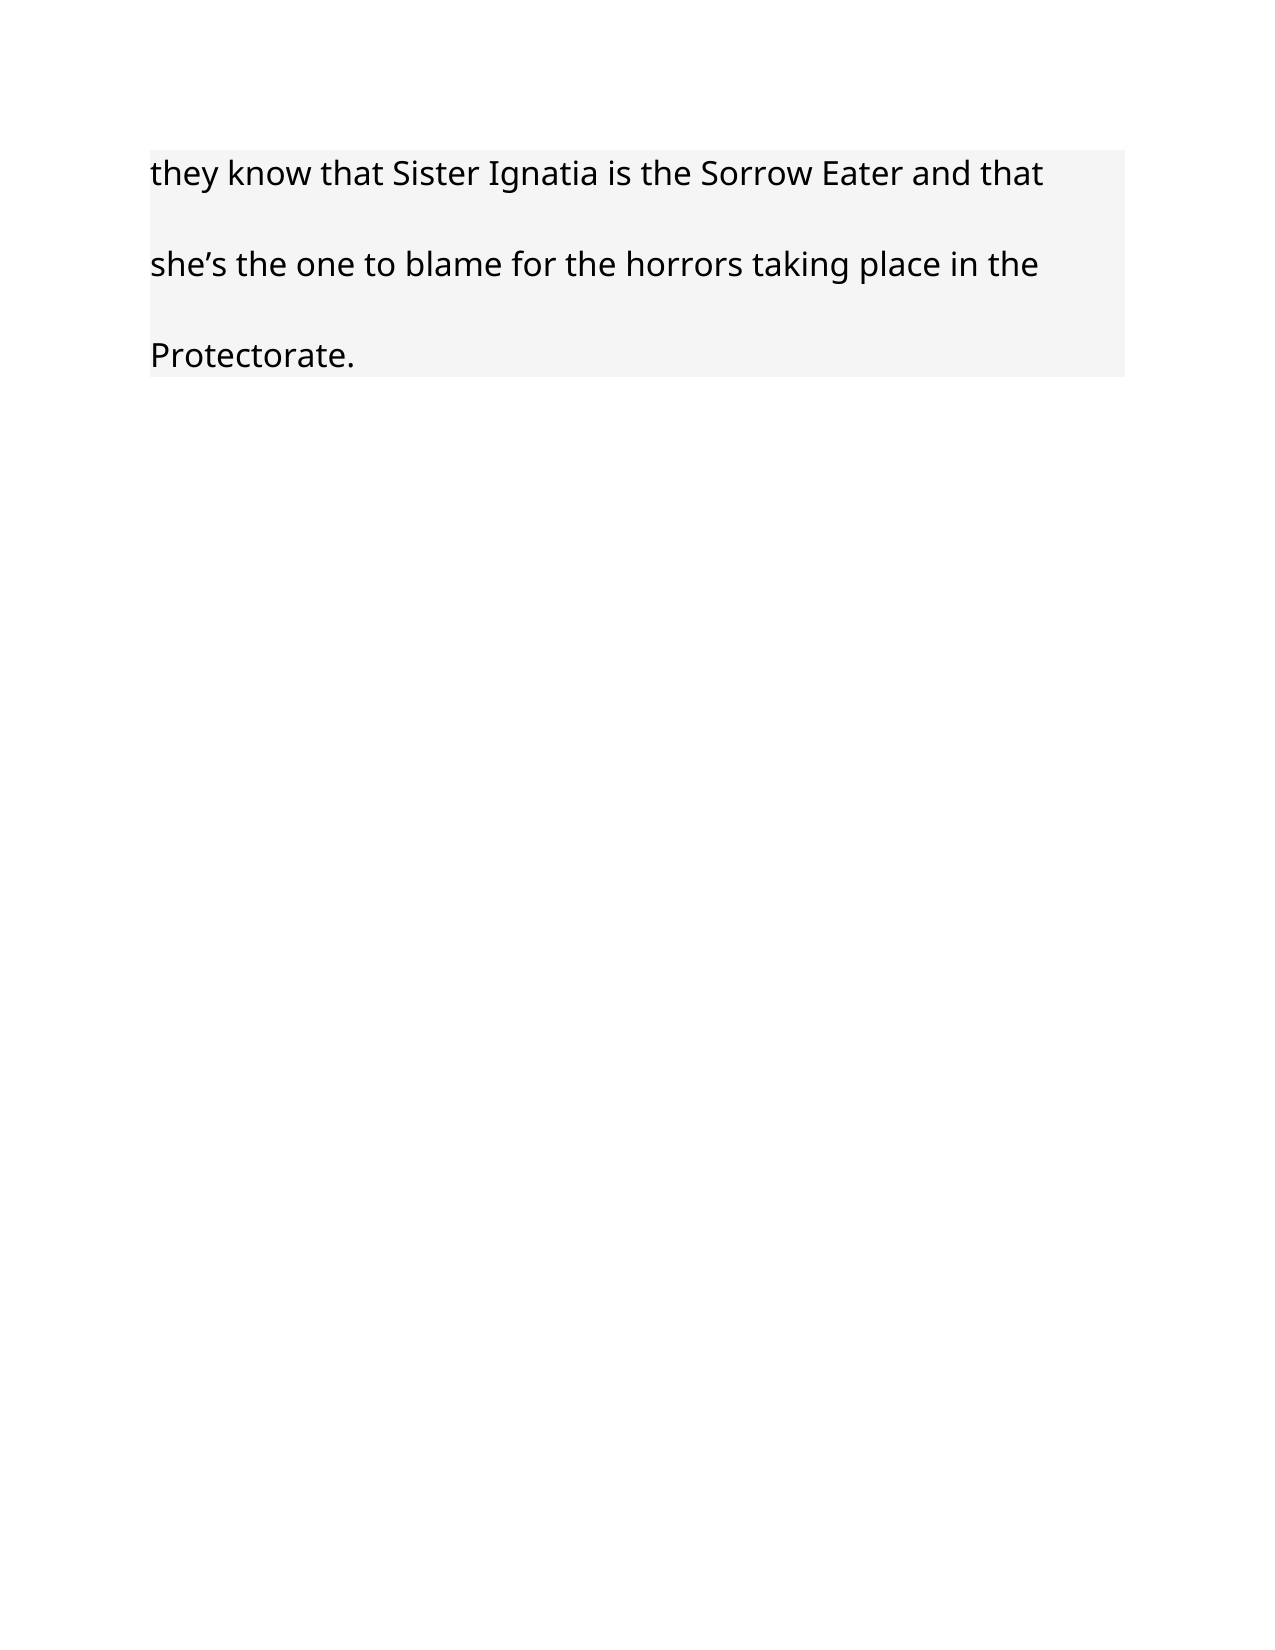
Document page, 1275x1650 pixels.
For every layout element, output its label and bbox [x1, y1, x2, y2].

text [150, 150, 1125, 377]
